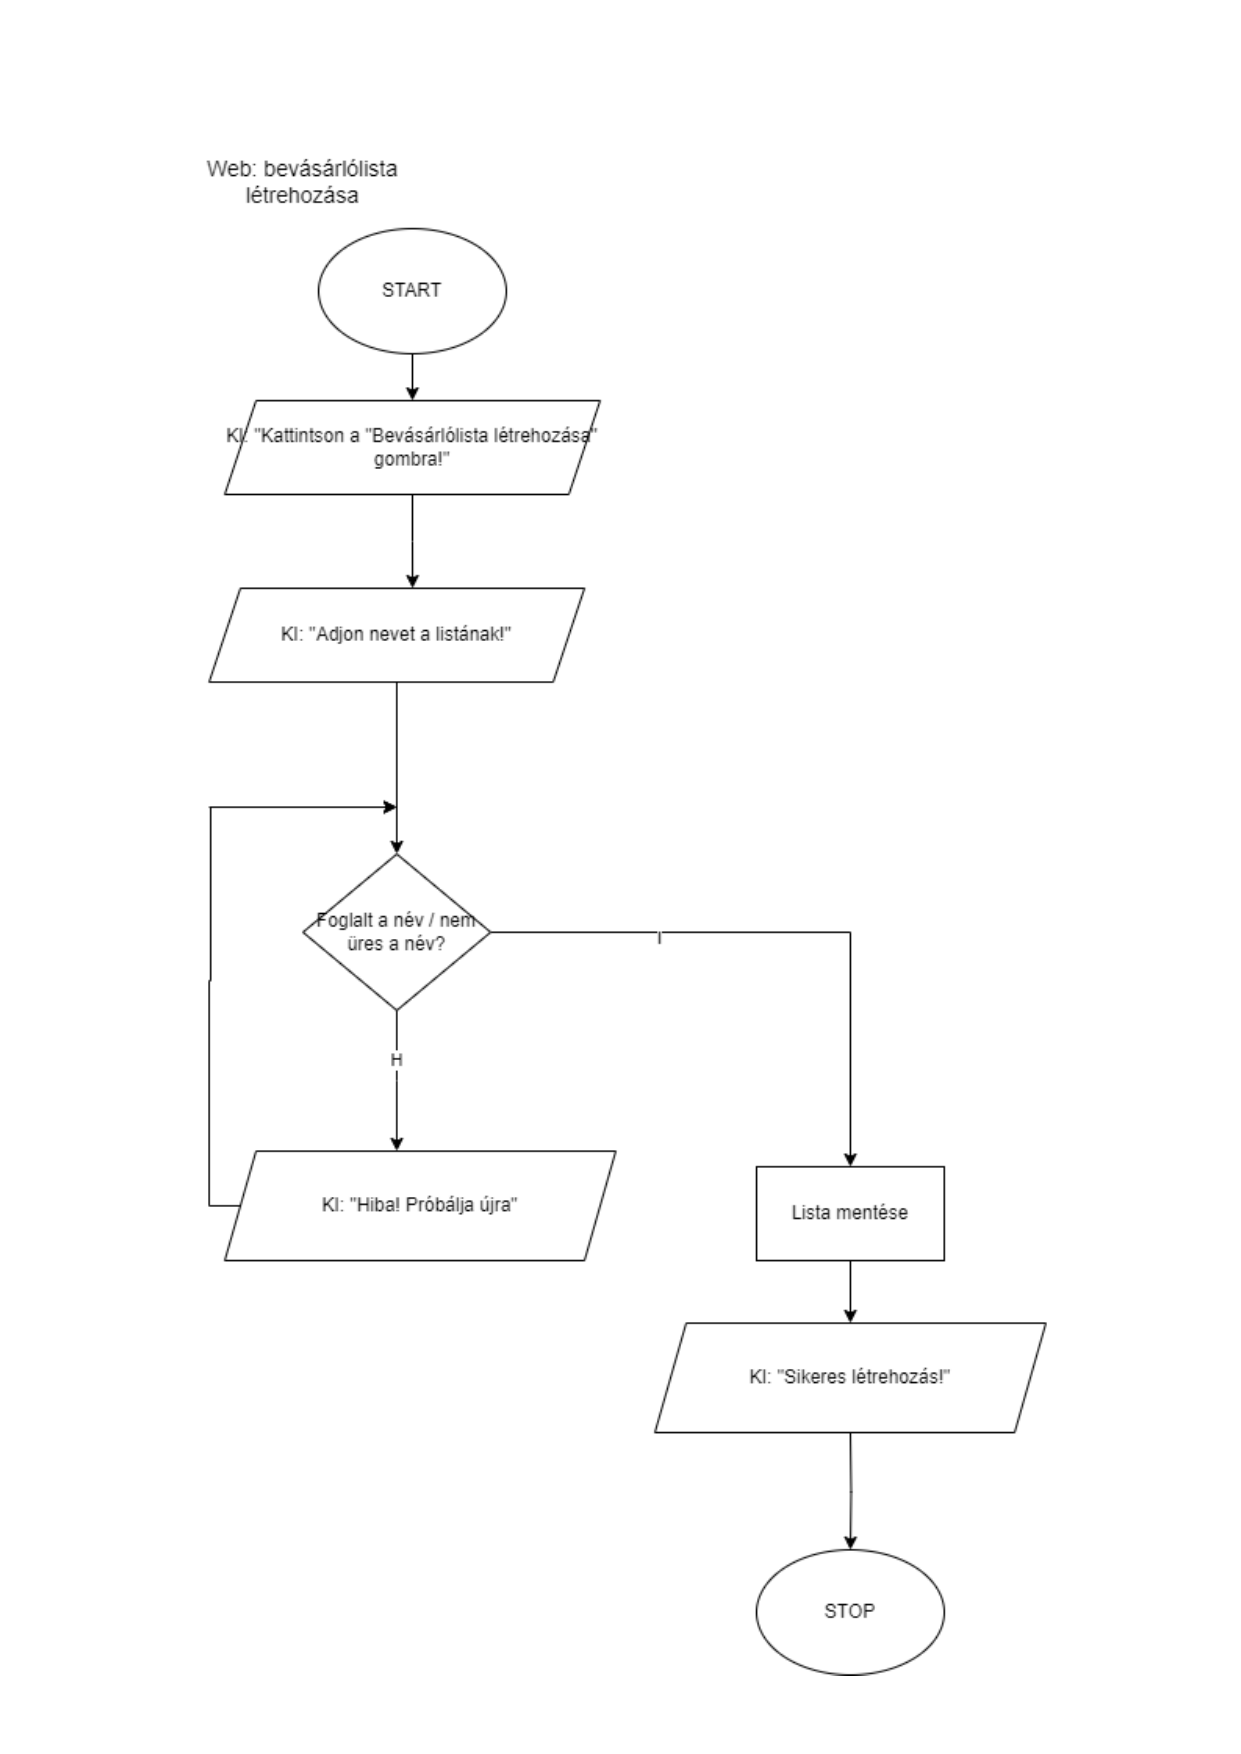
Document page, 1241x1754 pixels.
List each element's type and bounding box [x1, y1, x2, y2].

picture [193, 150, 1047, 1676]
